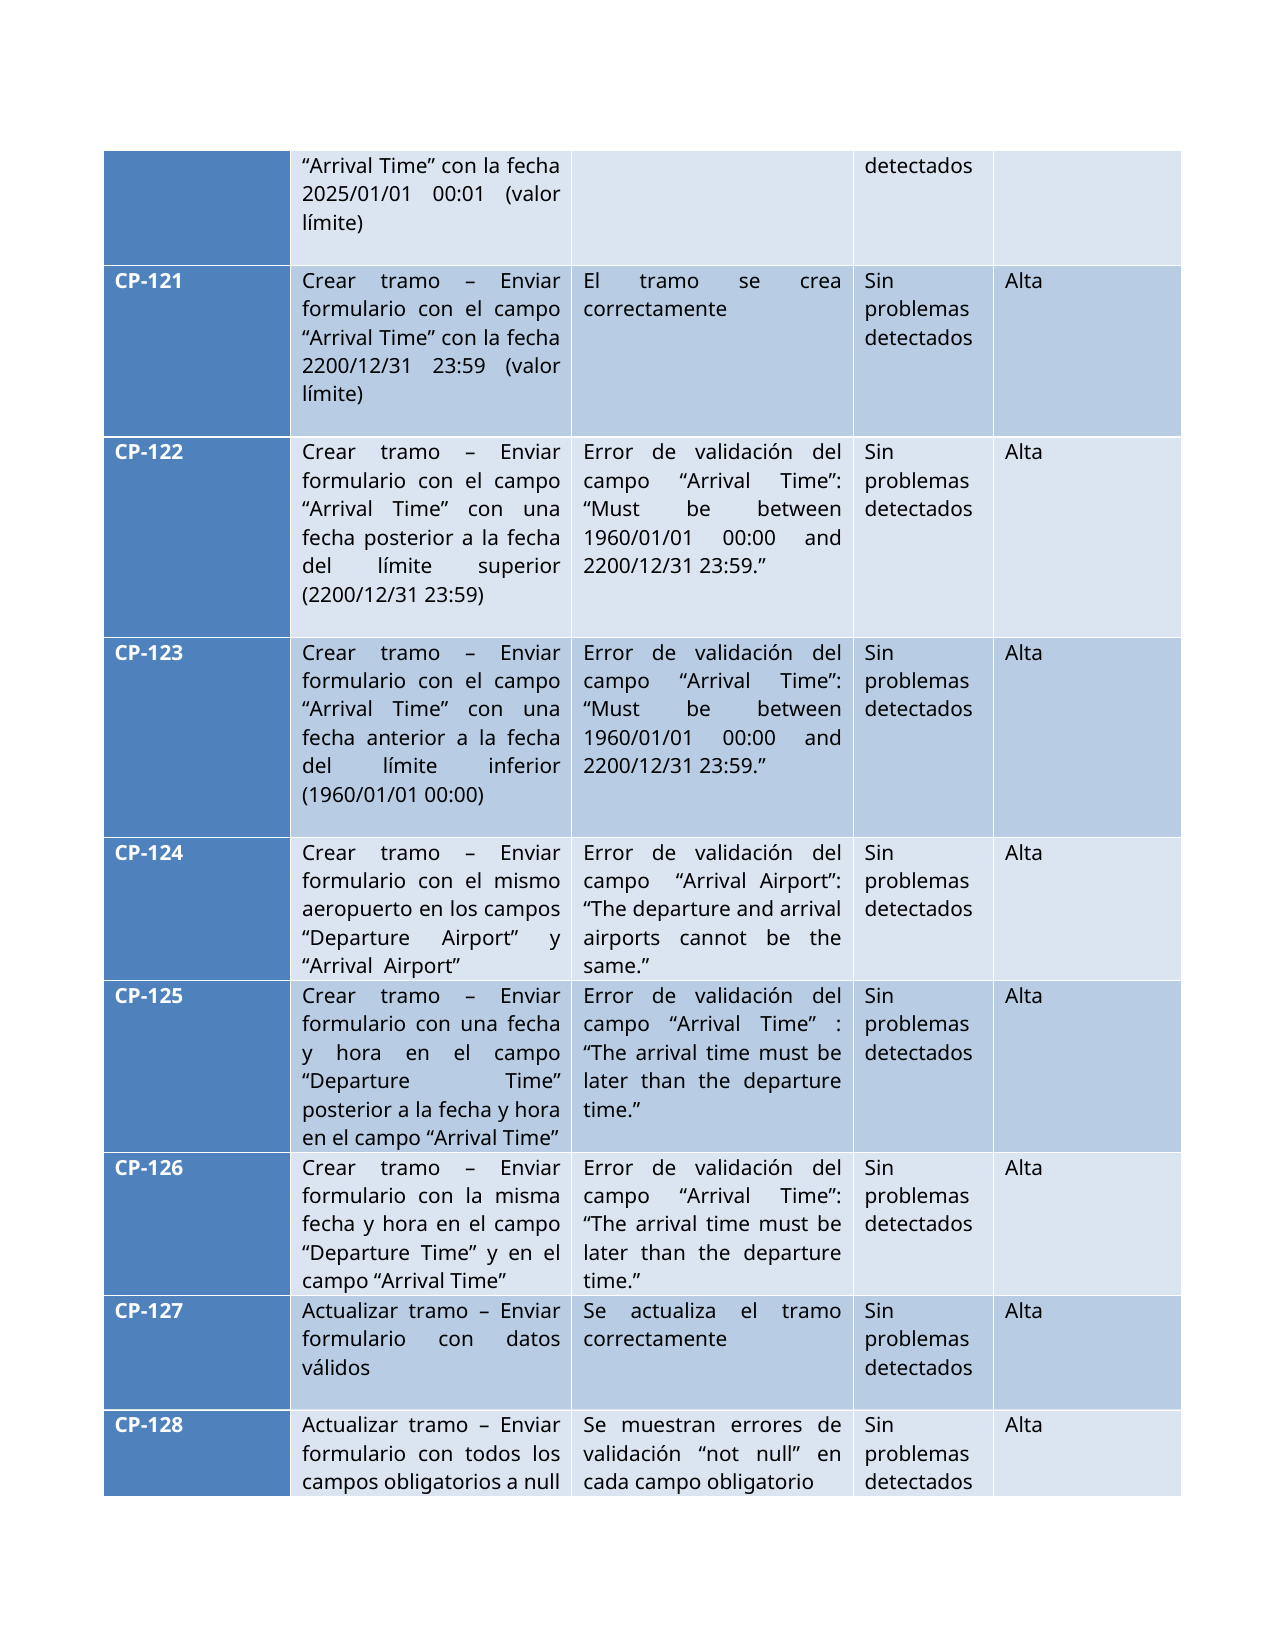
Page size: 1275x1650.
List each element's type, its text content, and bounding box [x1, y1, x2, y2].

table_cell Alta [994, 981, 1181, 1152]
table_cell Alta [994, 1296, 1181, 1409]
table_cell Alta [994, 1153, 1181, 1295]
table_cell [291, 151, 571, 265]
table_cell CP-121 [104, 266, 290, 436]
table_cell CP-122 [104, 438, 290, 637]
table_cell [291, 1411, 571, 1496]
table_cell Error de validación del campo “Arrival Time”: “The arrival time must be later than the departure time.” [572, 1153, 853, 1295]
table_cell CP-125 [104, 981, 290, 1152]
table_cell Error de validación del campo “Arrival Time”: “Must be between 1960/01/01 00:00 and 2200/12/31 23:59.” [572, 638, 853, 837]
table_cell Alta [994, 438, 1181, 637]
table_cell Crear tramo – Enviar formulario con el campo “Arrival Time” con una fecha posterior a la fecha del límite superior (2200/12/31 23:59) [291, 438, 571, 637]
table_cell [572, 1411, 853, 1496]
table_cell Crear tramo – Enviar formulario con la misma fecha y hora en el campo “Departure Time” y en el campo “Arrival Time” [291, 1153, 571, 1295]
table_cell Error de validación del campo “Arrival Airport”: “The departure and arrival airports cannot be the same.” [572, 838, 853, 980]
table_cell El tramo se crea correctamente [572, 266, 853, 436]
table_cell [572, 151, 853, 265]
table_cell Alta [994, 838, 1181, 980]
table_cell CP-124 [104, 838, 290, 980]
table_cell CP-123 [104, 638, 290, 837]
table_cell CP-128 [104, 1411, 290, 1496]
table_cell Alta [994, 638, 1181, 837]
table_cell Alta [994, 151, 1181, 265]
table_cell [854, 1411, 993, 1496]
table_cell Sin problemas detectados [854, 1153, 993, 1295]
table_cell Alta [994, 266, 1181, 436]
table_cell Se actualiza el tramo correctamente [572, 1296, 853, 1409]
table_cell Alta [994, 1411, 1181, 1496]
table_cell CP-126 [104, 1153, 290, 1295]
table_cell Crear tramo – Enviar formulario con el mismo aeropuerto en los campos “Departure Airport” y “Arrival Airport” [291, 838, 571, 980]
table_cell Crear tramo – Enviar formulario con el campo “Arrival Time” con la fecha 2200/12/31 23:59 (valor límite) [291, 266, 571, 436]
table_cell CP-127 [104, 1296, 290, 1409]
table_cell Sin problemas detectados [854, 1296, 993, 1409]
table_cell Crear tramo – Enviar formulario con el campo “Arrival Time” con una fecha anterior a la fecha del límite inferior (1960/01/01 00:00) [291, 638, 571, 837]
table_cell Error de validación del campo “Arrival Time” : “The arrival time must be later than the departure time.” [572, 981, 853, 1152]
table_cell Sin problemas detectados [854, 981, 993, 1152]
table_cell CP-120 [104, 151, 290, 265]
table_cell Sin problemas detectados [854, 266, 993, 436]
table_cell Error de validación del campo “Arrival Time”: “Must be between 1960/01/01 00:00 and 2200/12/31 23:59.” [572, 438, 853, 637]
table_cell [854, 151, 993, 265]
table_cell Crear tramo – Enviar formulario con una fecha y hora en el campo “Departure Time” posterior a la fecha y hora en el campo “Arrival Time” [291, 981, 571, 1152]
table_cell Sin problemas detectados [854, 438, 993, 637]
table_cell Sin problemas detectados [854, 638, 993, 837]
table_cell Sin problemas detectados [854, 838, 993, 980]
table_cell Actualizar tramo – Enviar formulario con datos válidos [291, 1296, 571, 1409]
